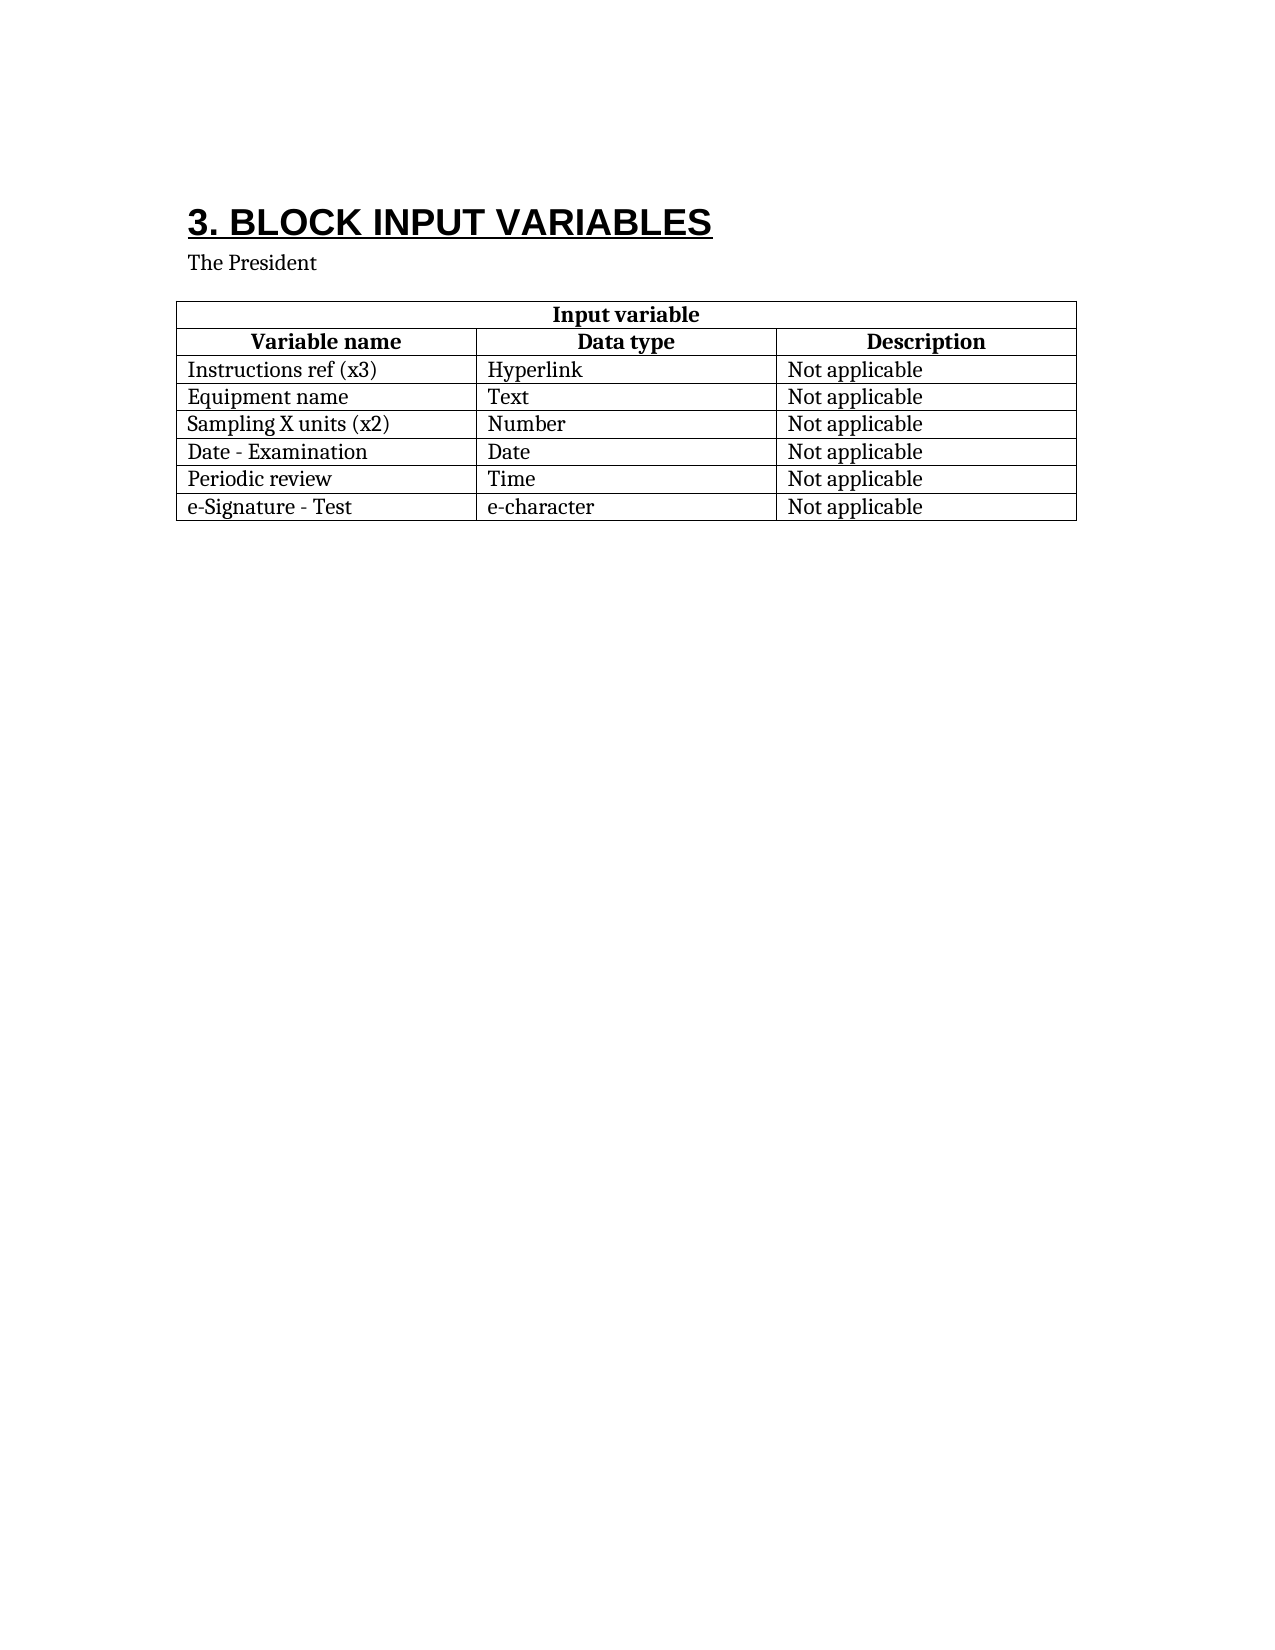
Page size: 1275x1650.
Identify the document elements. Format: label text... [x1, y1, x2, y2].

subtitle 3. BLOCK INPUT VARIABLES [187, 200, 1087, 243]
table_cell e-Signature - Test [177, 494, 476, 520]
table_cell Date - Examination [177, 439, 476, 465]
text The President [187, 249, 1087, 276]
table_cell Date [477, 439, 776, 465]
table_cell Not applicable [777, 466, 1076, 492]
table_cell Time [477, 466, 776, 492]
table_cell Variable name [177, 329, 476, 355]
table_cell Data type [477, 329, 776, 355]
table_cell Text [477, 384, 776, 410]
table_cell Sampling X units (x2) [177, 411, 476, 438]
table_cell Not applicable [777, 356, 1076, 383]
table_cell Equipment name [177, 384, 476, 410]
table_cell Not applicable [777, 411, 1076, 438]
table_cell e-character [477, 494, 776, 520]
table_cell Not applicable [777, 439, 1076, 465]
table_cell Description [777, 329, 1076, 355]
table_header Input variable [177, 302, 1076, 328]
table_cell Not applicable [777, 384, 1076, 410]
table_cell Periodic review [177, 466, 476, 492]
table_cell Hyperlink [477, 356, 776, 383]
table_cell Number [477, 411, 776, 438]
table_cell Instructions ref (x3) [177, 356, 476, 383]
table_cell Not applicable [777, 494, 1076, 520]
